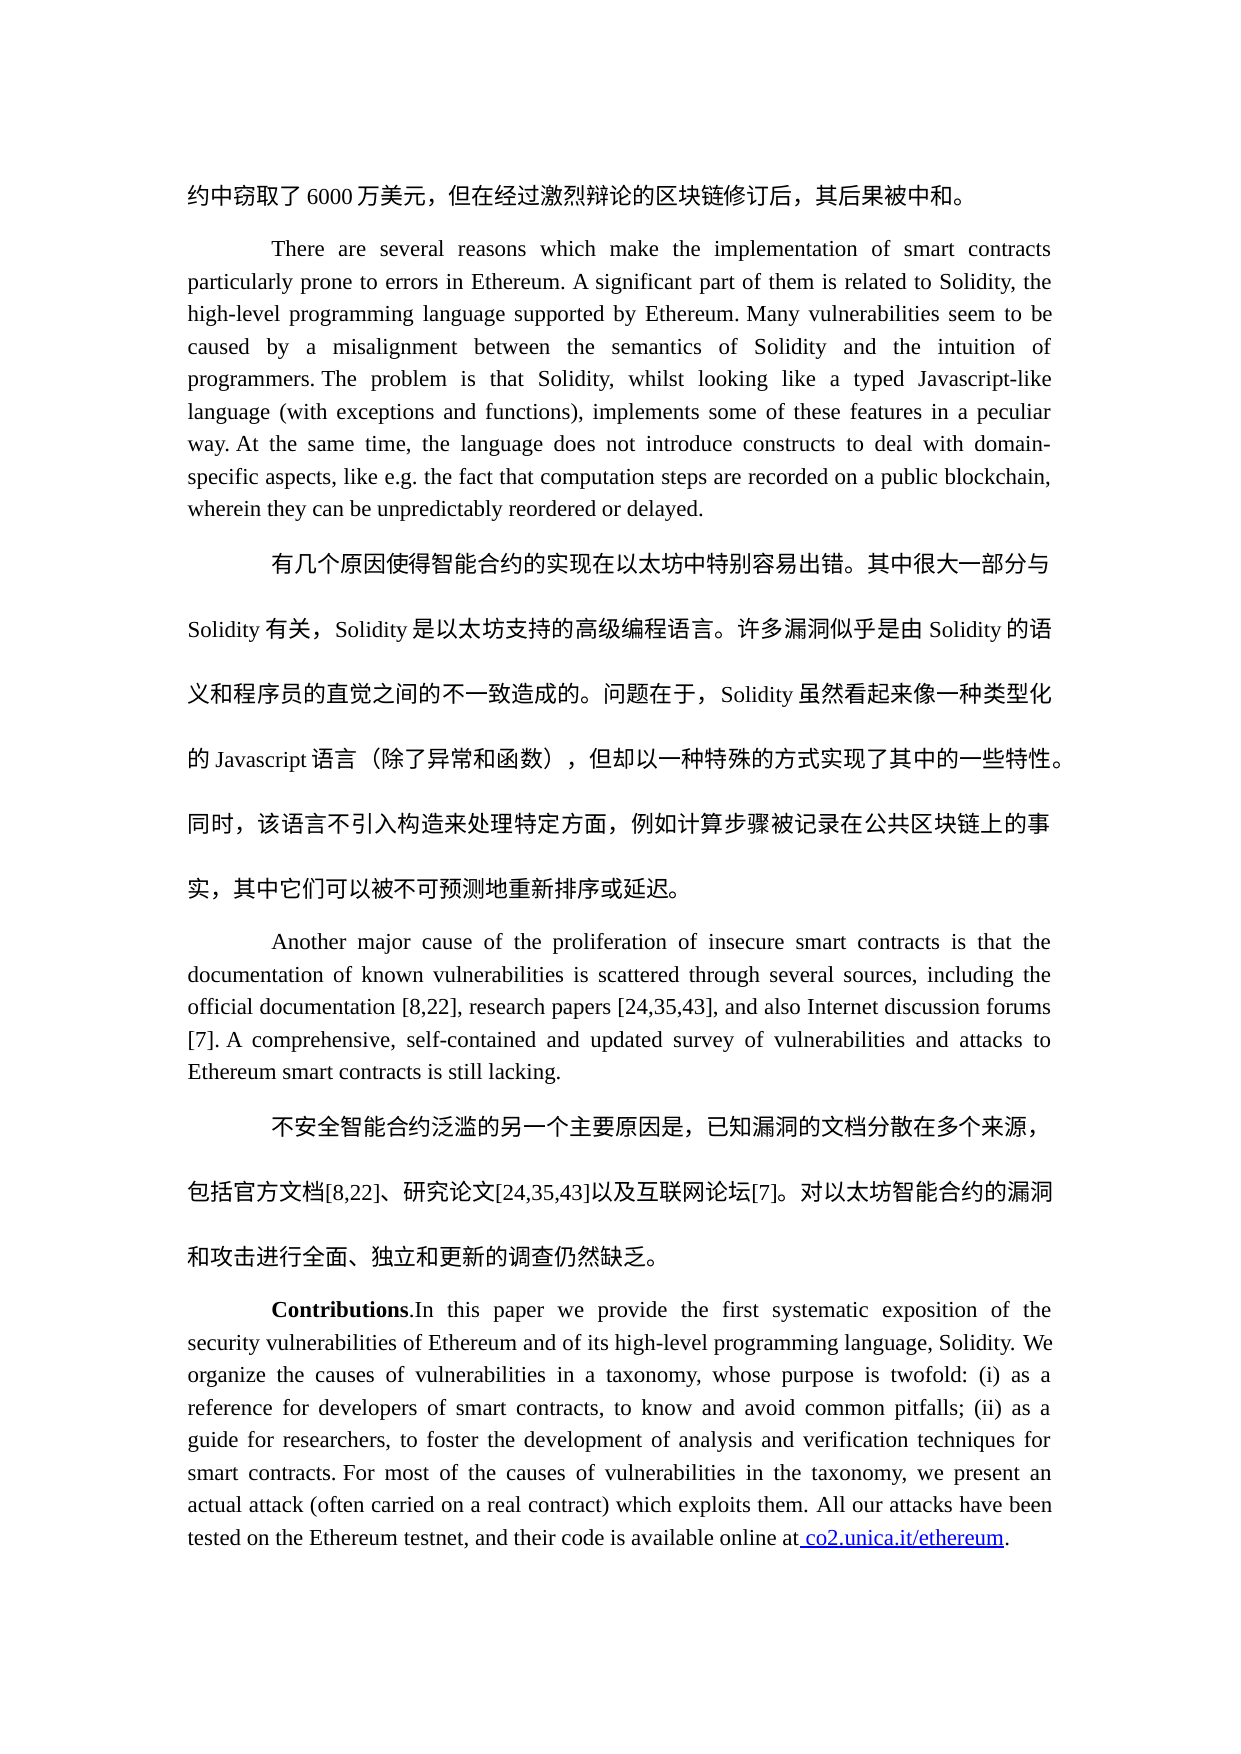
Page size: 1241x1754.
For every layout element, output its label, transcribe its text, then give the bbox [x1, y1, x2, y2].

text Contributions.In this paper we provide the first systematic exposition of the security vulnerabilities of Ethereum and of its high-level programming language, Solidity. We organize the causes of vulnerabilities in a taxonomy, whose purpose is twofold: (i) as a reference for developers of smart contracts, to know and avoid common pitfalls; (ii) as a guide for researchers, to foster the development of analysis and verification techniques for smart contracts. For most of the causes of vulnerabilities in the taxonomy, we present an actual attack (often carried on a real contract) which exploits them. All our attacks have been tested on the Ethereum testnet, and their code is available online at co2.unica.it/ethereum. [187, 1293, 1053, 1553]
text 有几个原因使得智能合约的实现在以太坊中特别容易出错。其中很大一部分与Solidity有关，Solidity是以太坊支持的高级编程语言。许多漏洞似乎是由Solidity的语义和程序员的直觉之间的不一致造成的。问题在于，Solidity虽然看起来像一种类型化的Javascript语言（除了异常和函数），但却以一种特殊的方式实现了其中的一些特性。同时，该语言不引入构造来处理特定方面，例如计算步骤被记录在公共区块链上的事实，其中它们可以被不可预测地重新排序或延迟。 [187, 530, 1053, 920]
text Another major cause of the proliferation of insecure smart contracts is that the documentation of known vulnerabilities is scattered through several sources, including the official documentation [8,22], research papers [24,35,43], and also Internet discussion forums [7]. A comprehensive, self-contained and updated survey of vulnerabilities and attacks to Ethereum smart contracts is still lacking. [187, 925, 1053, 1088]
text 不安全智能合约泛滥的另一个主要原因是，已知漏洞的文档分散在多个来源，包括官方文档[8,22]、研究论文[24,35,43]以及互联网论坛[7]。对以太坊智能合约的漏洞和攻击进行全面、独立和更新的调查仍然缺乏。 [187, 1093, 1053, 1288]
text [187, 162, 1053, 227]
text There are several reasons which make the implementation of smart contracts particularly prone to errors in Ethereum. A significant part of them is related to Solidity, the high-level programming language supported by Ethereum. Many vulnerabilities seem to be caused by a misalignment between the semantics of Solidity and the intuition of programmers. The problem is that Solidity, whilst looking like a typed Javascript-like language (with exceptions and functions), implements some of these features in a peculiar way. At the same time, the language does not introduce constructs to deal with domain-specific aspects, like e.g. the fact that computation steps are recorded on a public blockchain, wherein they can be unpredictably reordered or delayed. [187, 232, 1053, 525]
